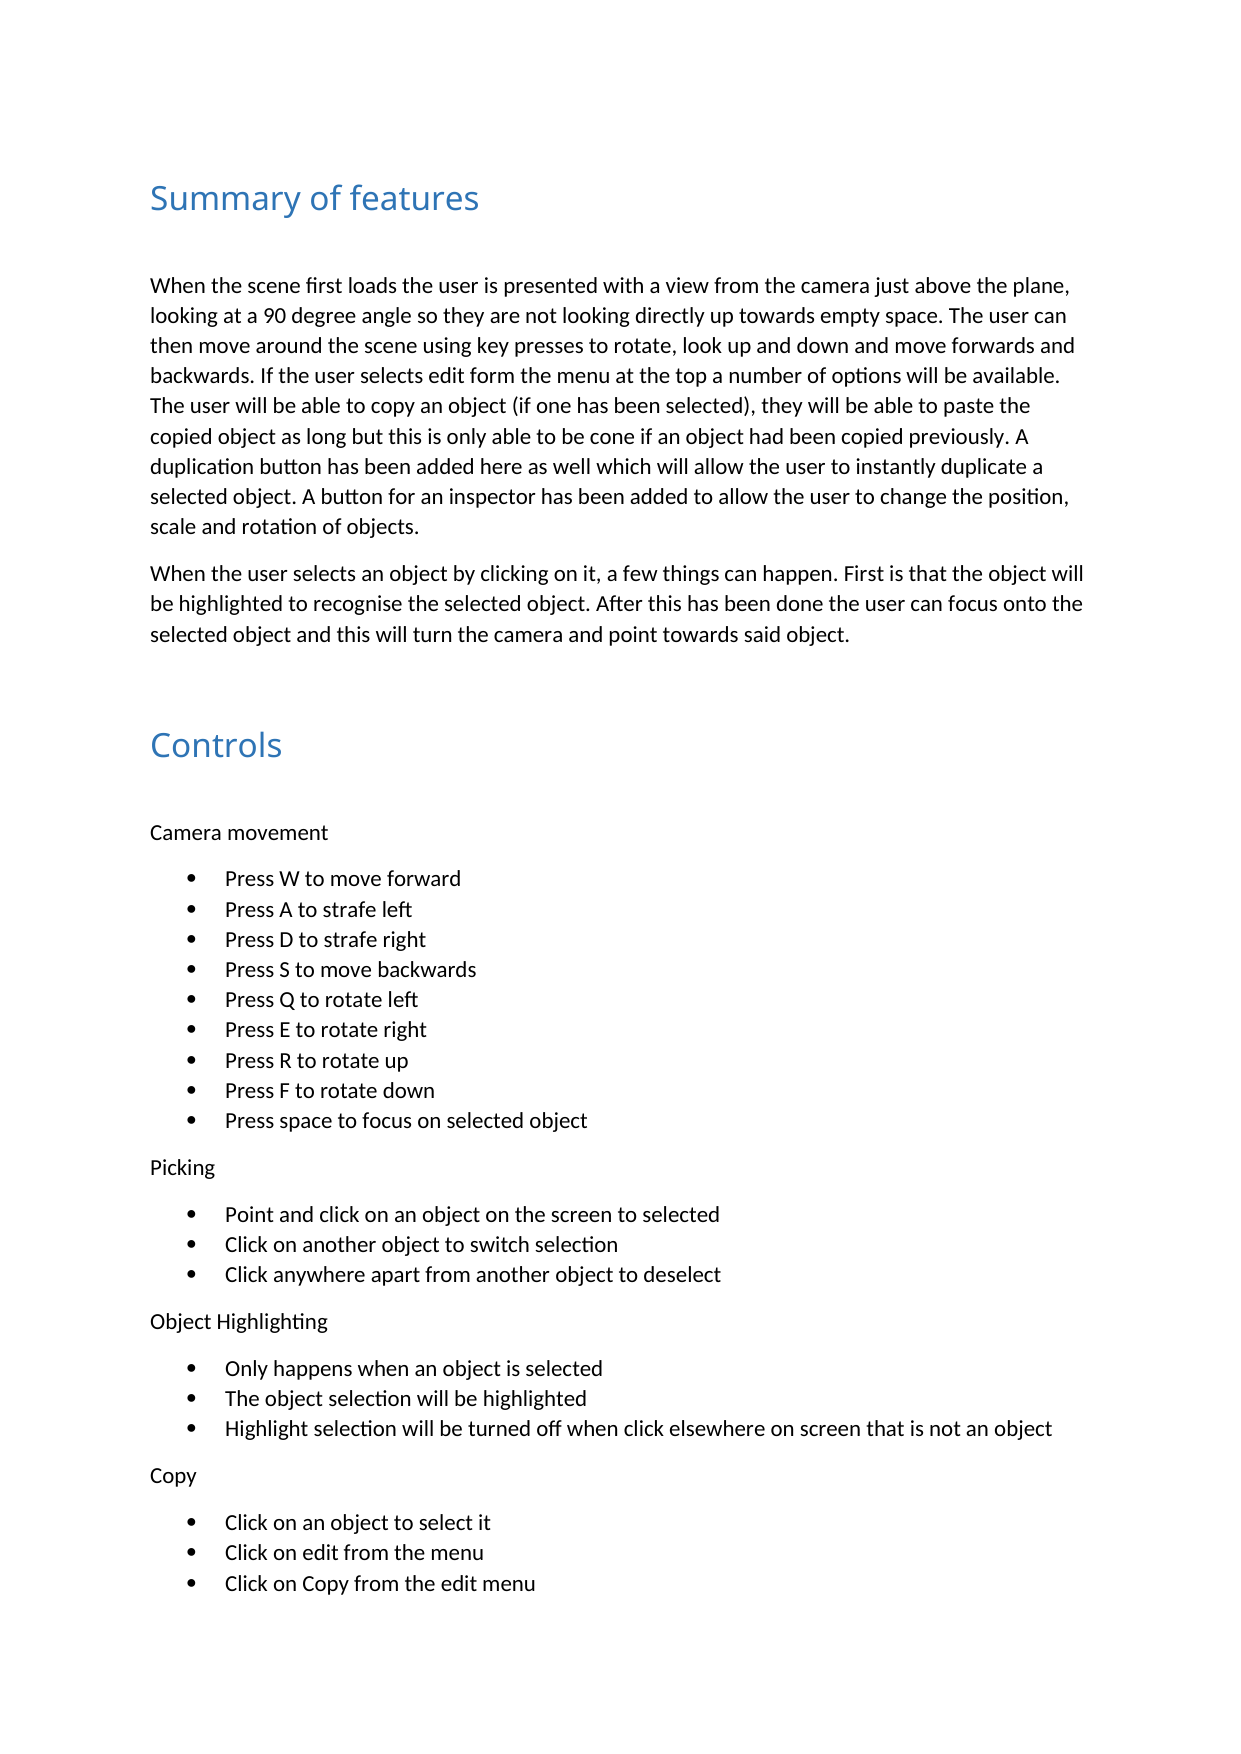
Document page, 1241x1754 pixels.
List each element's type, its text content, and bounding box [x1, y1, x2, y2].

list Highlight selection will be turned off when click elsewhere on screen that is not an object [187, 1414, 1090, 1443]
list Press R to rotate up [187, 1046, 1090, 1074]
list Press D to strafe right [187, 925, 1090, 953]
list Click on another object to switch selection [187, 1230, 1090, 1258]
list Click on edit from the menu [187, 1538, 1090, 1567]
text Picking [150, 1153, 1090, 1181]
list Press E to rotate right [187, 1016, 1090, 1044]
list Press F to rotate down [187, 1076, 1090, 1104]
text When the user selects an object by clicking on it, a few things can happen. First is that the object will be highlighted to recognise the selected object. After this has been done the user can focus onto the selected object and this will turn the camera and point towards said object. [150, 559, 1090, 648]
text Object Highlighting [150, 1307, 1090, 1335]
text When the scene first loads the user is presented with a view from the camera just above the plane, looking at a 90 degree angle so they are not looking directly up towards empty space. The user can then move around the scene using key presses to rotate, look up and down and move forwards and backwards. If the user selects edit form the menu at the top a number of options will be available. The user will be able to copy an object (if one has been selected), they will be able to paste the copied object as long but this is only able to be cone if an object had been copied previously. A duplication button has been added here as well which will allow the user to instantly duplicate a selected object. A button for an inspector has been added to allow the user to change the position, scale and rotation of objects. [150, 271, 1090, 541]
list Click on Copy from the edit menu [187, 1569, 1090, 1597]
list Click anywhere apart from another object to deselect [187, 1260, 1090, 1288]
subtitle Summary of features [150, 175, 1090, 220]
subtitle Controls [150, 722, 1090, 767]
list Point and click on an object on the screen to selected [187, 1200, 1090, 1228]
list The object selection will be highlighted [187, 1384, 1090, 1412]
list Press W to move forward [187, 864, 1090, 893]
list Press A to strafe left [187, 895, 1090, 923]
list Only happens when an object is selected [187, 1354, 1090, 1382]
list Press S to move backwards [187, 955, 1090, 983]
text Copy [150, 1461, 1090, 1489]
list Click on an object to select it [187, 1508, 1090, 1536]
text Camera movement [150, 818, 1090, 846]
list Press space to focus on selected object [187, 1106, 1090, 1134]
list Press Q to rotate left [187, 985, 1090, 1013]
